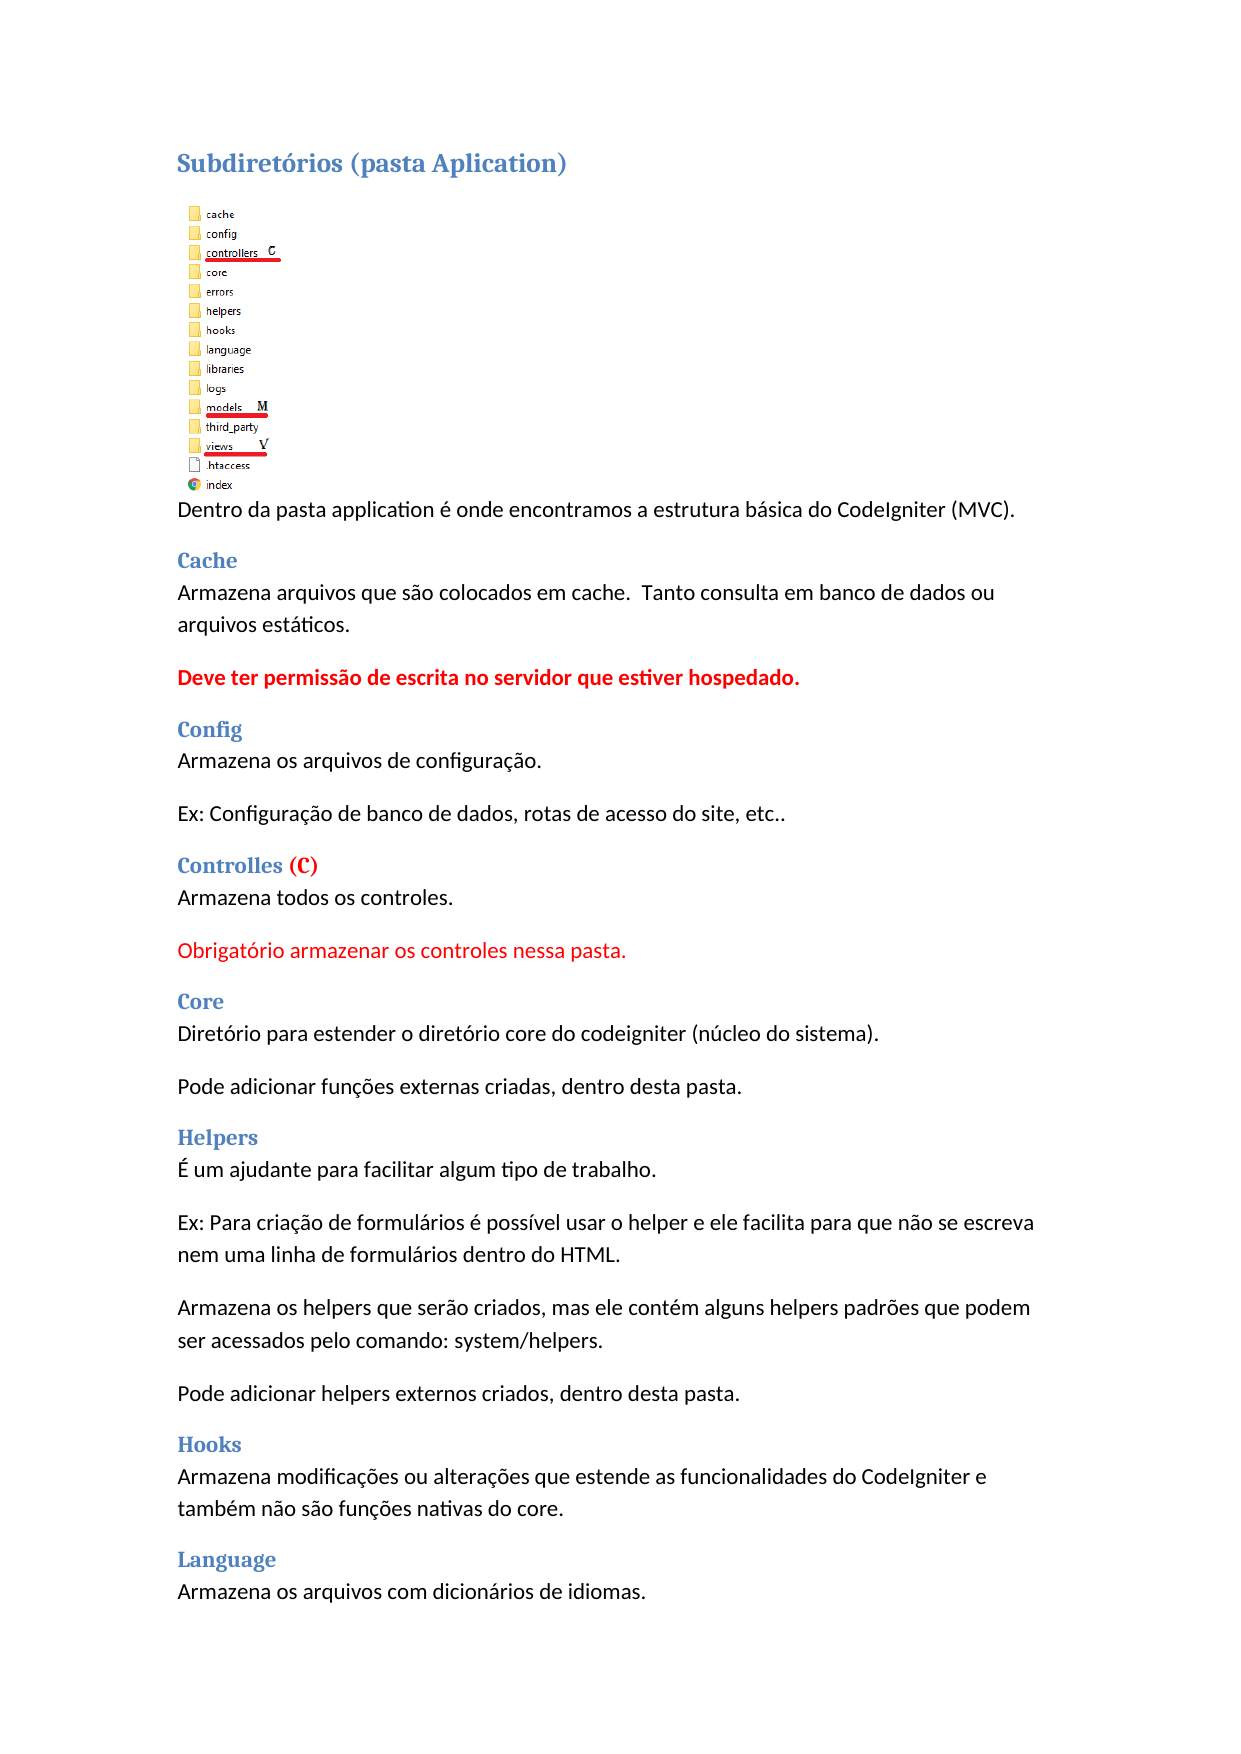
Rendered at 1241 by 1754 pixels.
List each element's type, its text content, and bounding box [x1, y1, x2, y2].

text Deve ter permissão de escrita no servidor que estiver hospedado. [177, 663, 1063, 691]
text Armazena os arquivos com dicionários de idiomas. [177, 1577, 1063, 1605]
text Armazena arquivos que são colocados em cache. Tanto consulta em banco de dados ou arquivos estáticos. [177, 578, 1063, 638]
text Ex: Para criação de formulários é possível usar o helper e ele facilita para que não se escreva nem uma linha de formulários dentro do HTML. [177, 1208, 1063, 1268]
text Pode adicionar funções externas criadas, dentro desta pasta. [177, 1072, 1063, 1100]
text Armazena os arquivos de configuração. [177, 747, 1063, 774]
text Pode adicionar helpers externos criados, dentro desta pasta. [177, 1379, 1063, 1407]
subtitle Hooks [177, 1432, 1063, 1458]
subtitle Core [177, 989, 1063, 1015]
text Dentro da pasta application é onde encontramos a estrutura básica do CodeIgniter (MVC). [177, 495, 1063, 523]
text Armazena todos os controles. [177, 883, 1063, 911]
text Armazena os helpers que serão criados, mas ele contém alguns helpers padrões que podem ser acessados pelo comando: system/helpers. [177, 1293, 1063, 1354]
subtitle Controlles (C) [177, 853, 1063, 879]
text Obrigatório armazenar os controles nessa pasta. [177, 936, 1063, 964]
subtitle Config [177, 716, 1063, 743]
subtitle Cache [177, 548, 1063, 574]
subtitle Language [177, 1547, 1063, 1573]
text Armazena modificações ou alterações que estende as funcionalidades do CodeIgniter e também não são funções nativas do core. [177, 1462, 1063, 1522]
subtitle Helpers [177, 1125, 1063, 1151]
picture [183, 204, 282, 491]
text É um ajudante para facilitar algum tipo de trabalho. [177, 1155, 1063, 1183]
text Ex: Configuração de banco de dados, rotas de acesso do site, etc.. [177, 799, 1063, 828]
text Diretório para estender o diretório core do codeigniter (núcleo do sistema). [177, 1019, 1063, 1047]
subtitle Subdiretórios (pasta Aplication) [177, 148, 1063, 179]
